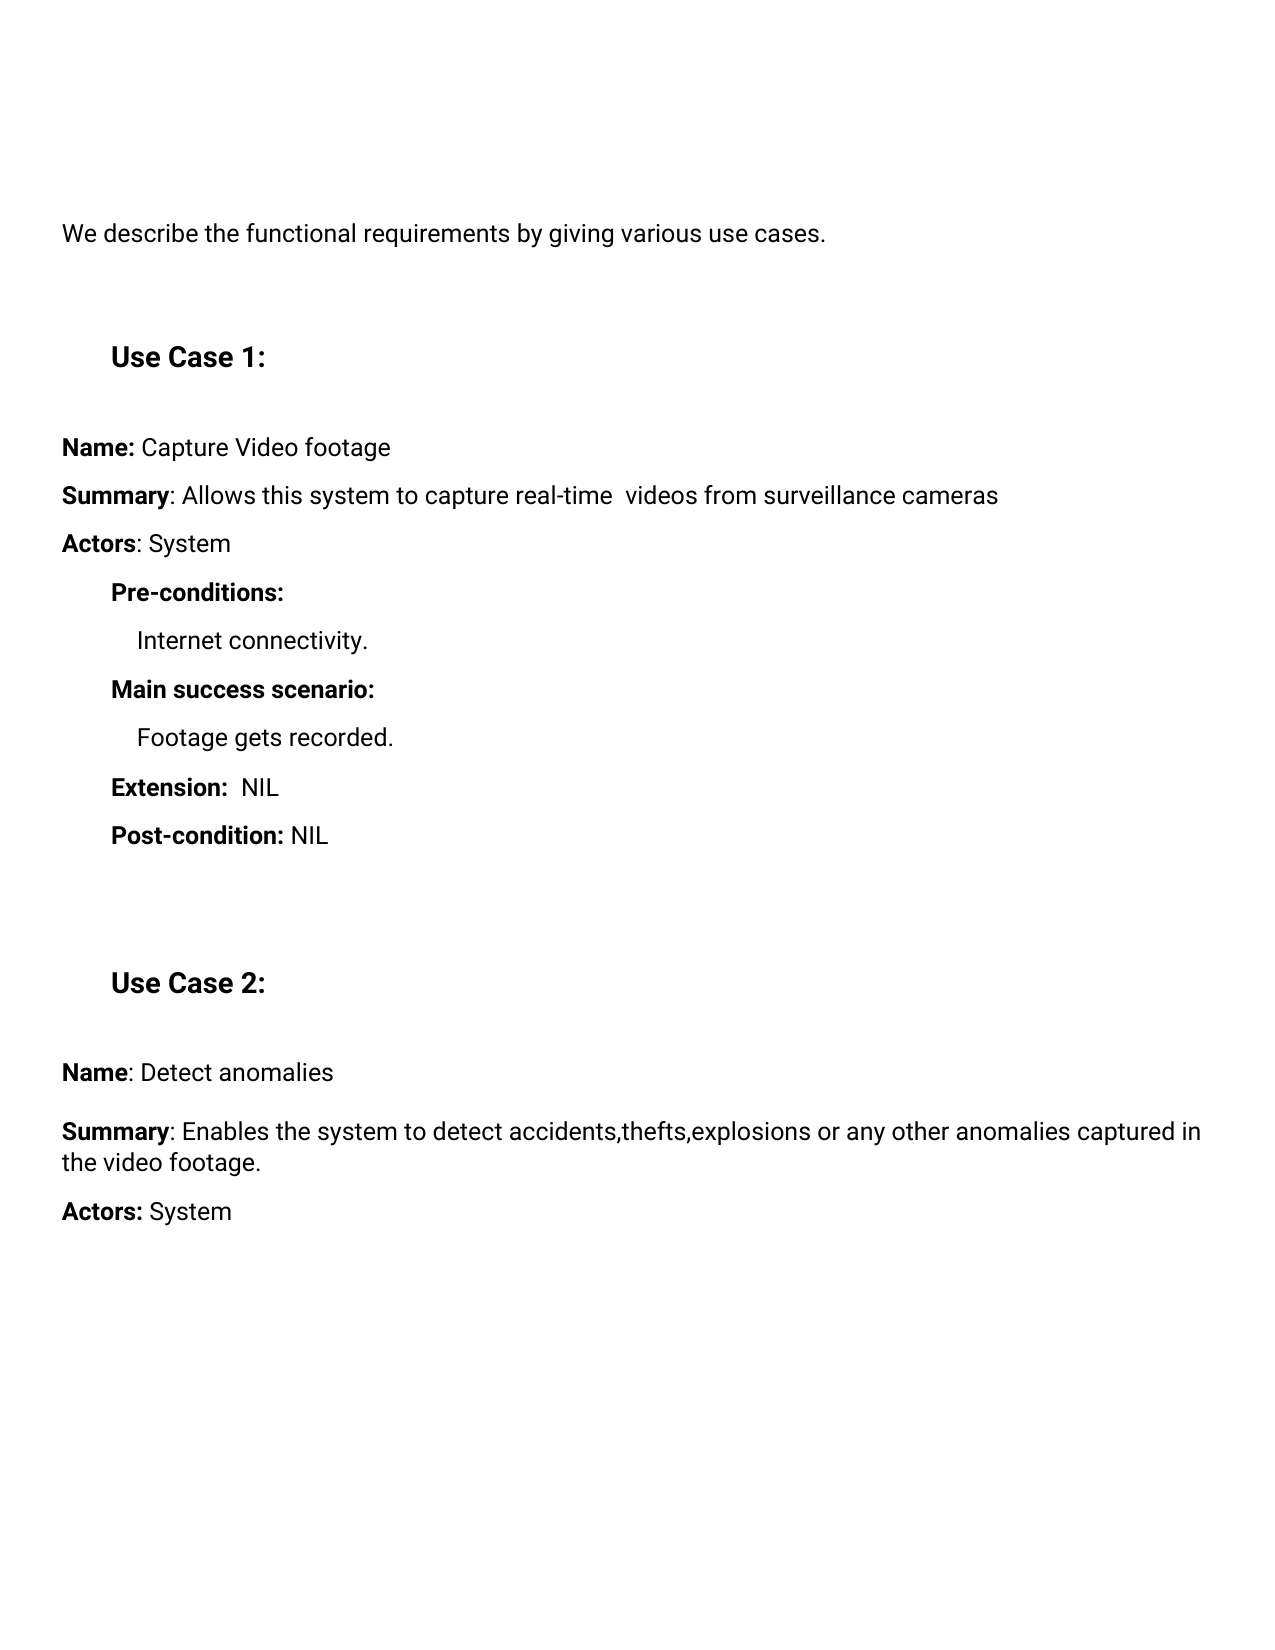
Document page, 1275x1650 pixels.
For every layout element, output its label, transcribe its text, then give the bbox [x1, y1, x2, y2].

text Name: Detect anomalies [62, 1058, 1227, 1087]
text Footage gets recorded. [12, 724, 1227, 753]
subtitle Post-condition: NIL [62, 821, 1227, 851]
text Internet connectivity. [137, 626, 1227, 655]
text Summary: Allows this system to capture real-time videos from surveillance cameras [62, 481, 1227, 511]
text Summary: Enables the system to detect accidents,thefts,explosions or any other anomalies captured in the video footage. [62, 1117, 1227, 1178]
text We describe the functional requirements by giving various use cases. [62, 219, 1227, 248]
subtitle Use Case 2: [62, 966, 1227, 1000]
subtitle Use Case 1: [62, 340, 1227, 374]
subtitle Main success scenario: [62, 675, 1227, 705]
subtitle Extension: NIL [62, 773, 1227, 802]
text Name: Capture Video footage [62, 433, 1227, 462]
text Actors: System [62, 529, 1227, 559]
subtitle Pre-conditions: [62, 578, 1227, 607]
text Actors: System [62, 1197, 1227, 1226]
